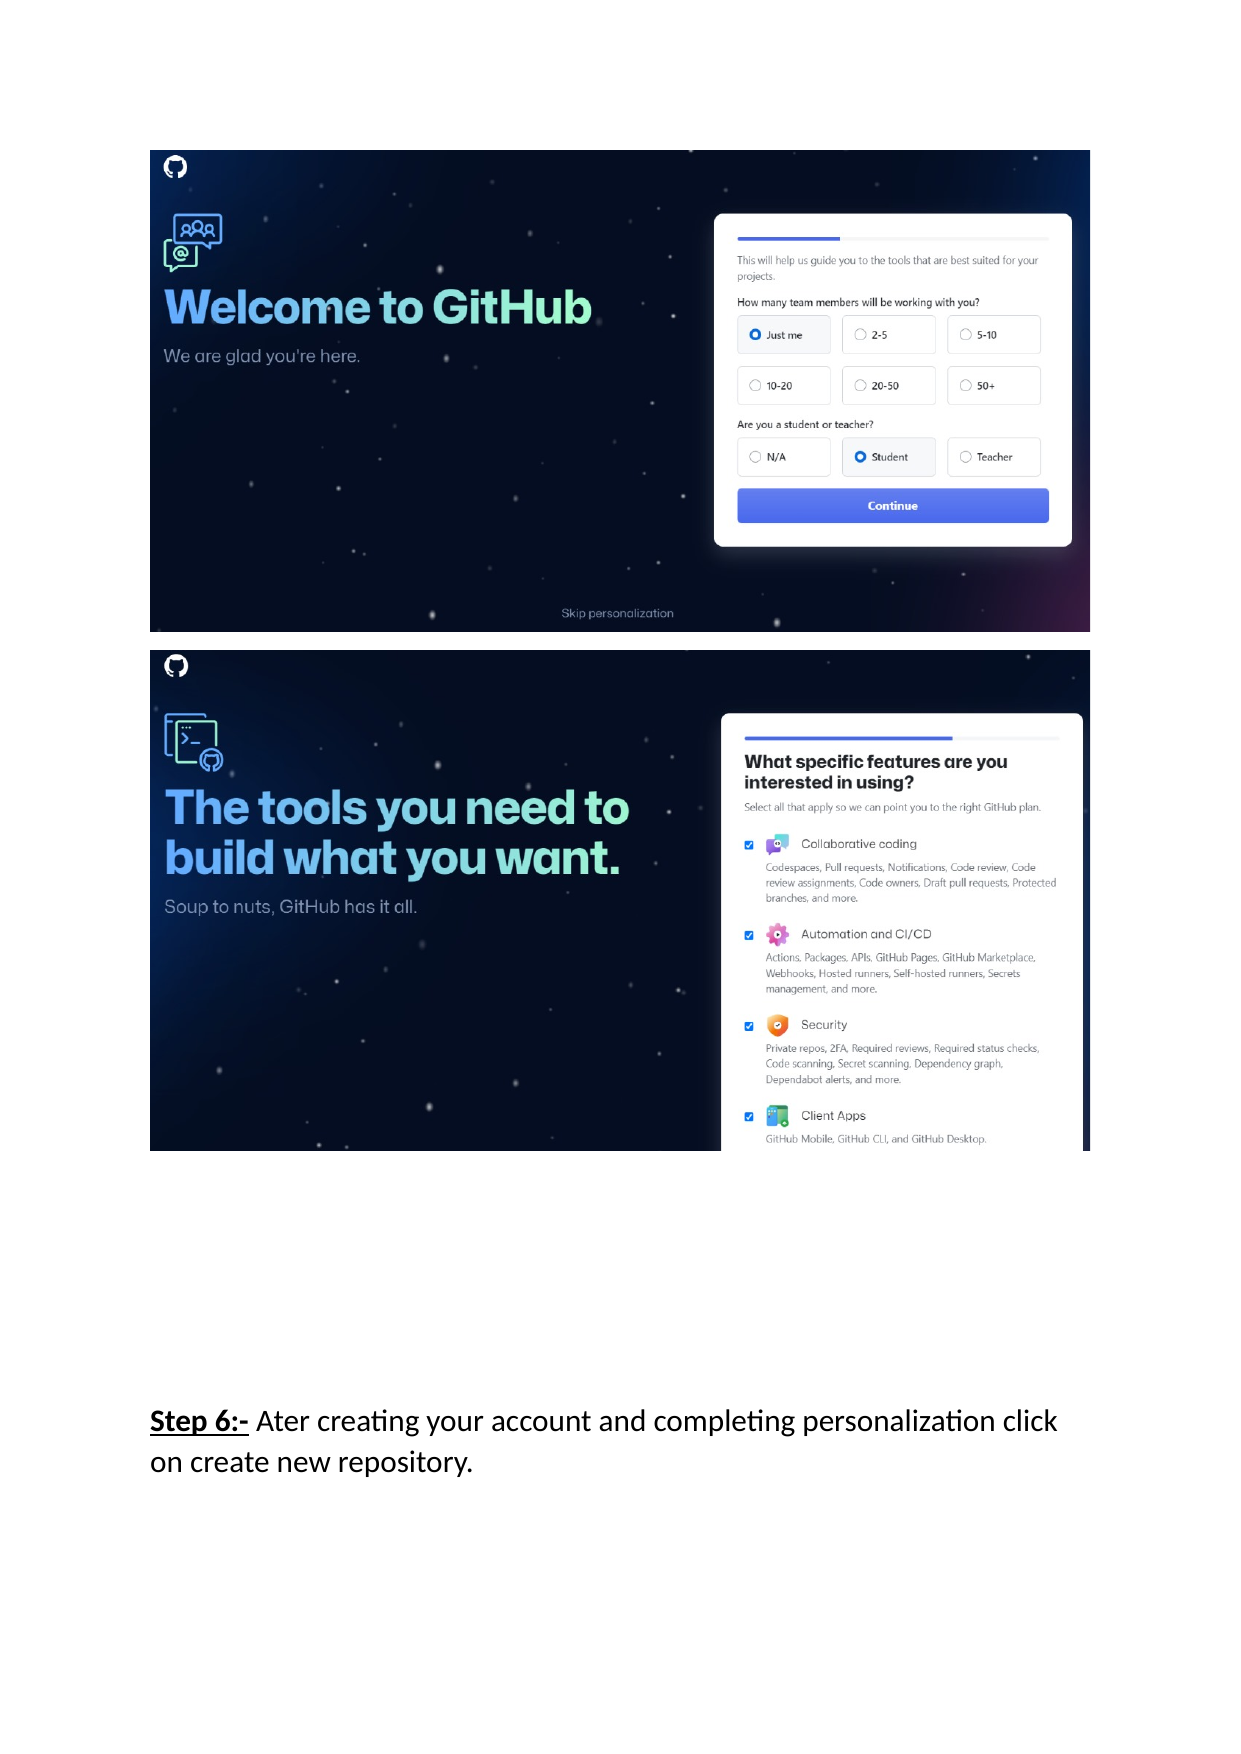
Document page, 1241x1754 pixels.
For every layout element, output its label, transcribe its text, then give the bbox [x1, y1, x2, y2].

picture [150, 150, 1091, 632]
text Step 6:- Ater creating your account and completing personalization click on create new repository. [150, 1401, 1090, 1480]
picture [150, 650, 1091, 1151]
